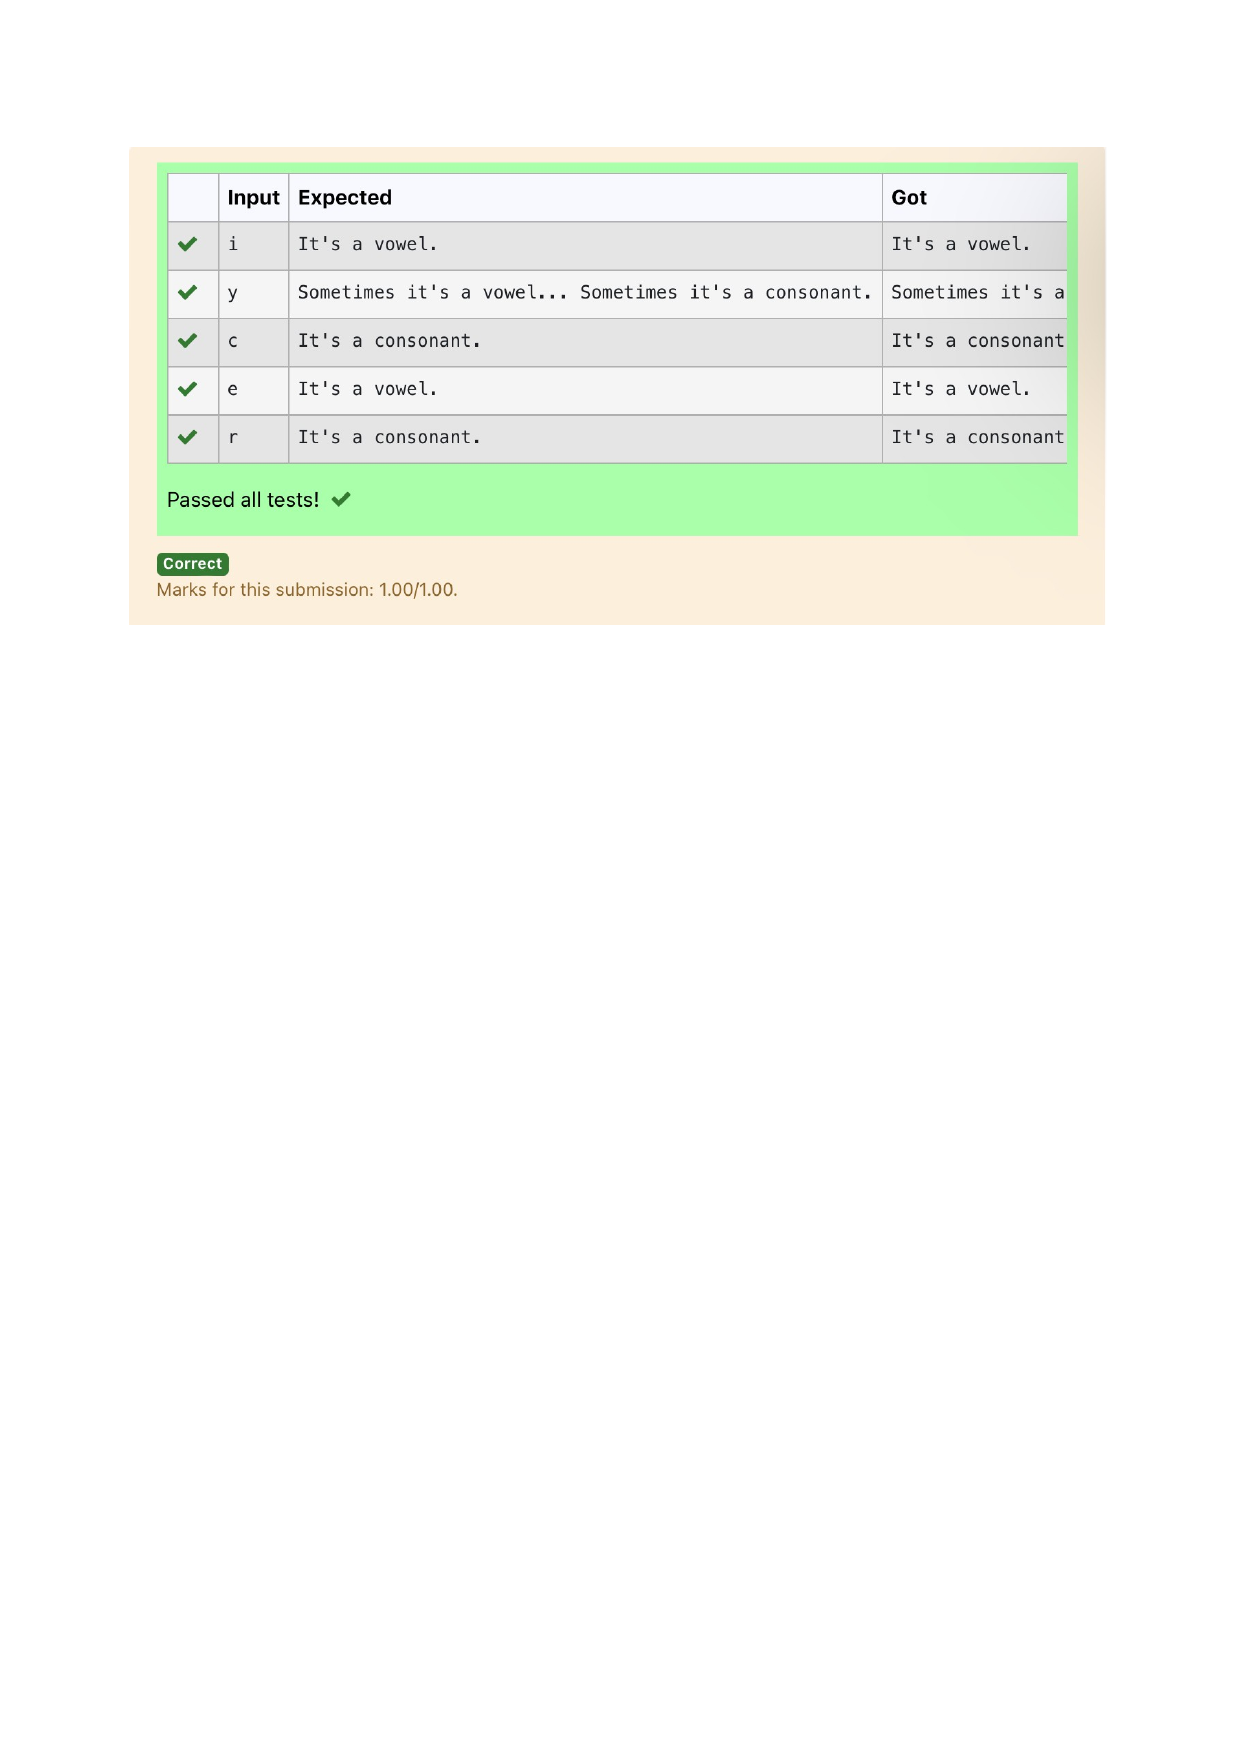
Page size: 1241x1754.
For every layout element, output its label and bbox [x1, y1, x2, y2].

picture [129, 147, 1107, 625]
